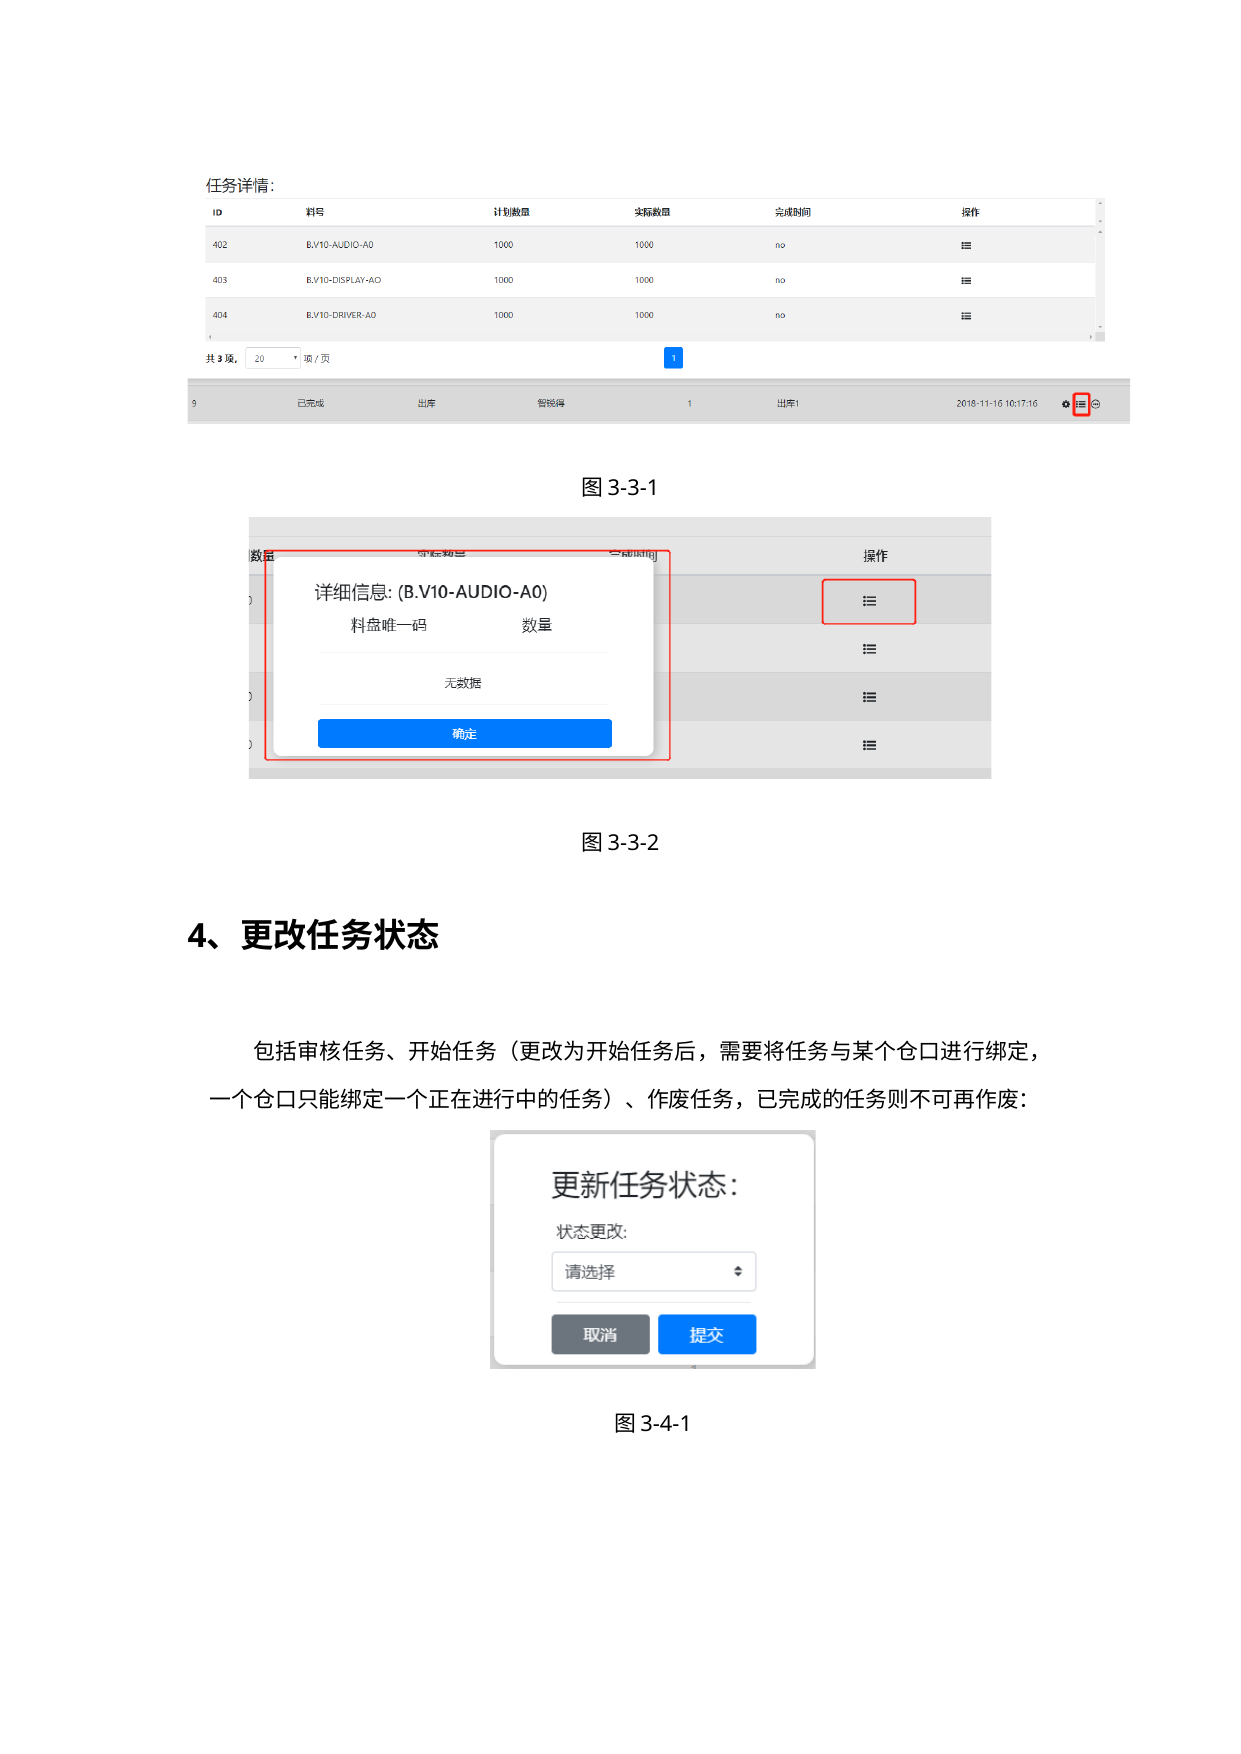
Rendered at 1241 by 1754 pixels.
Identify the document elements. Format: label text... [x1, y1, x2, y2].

text 图3-3-2 [187, 825, 1053, 858]
subtitle 4、更改任务状态 [187, 901, 1053, 966]
picture [248, 517, 992, 779]
text 图3-3-1 [187, 469, 1053, 502]
picture [187, 162, 1130, 424]
text 图3-4-1 [209, 1405, 1053, 1438]
picture [490, 1130, 816, 1369]
text 包括审核任务、开始任务（更改为开始任务后，需要将任务与某个仓口进行绑定，一个仓口只能绑定一个正在进行中的任务）、作废任务，已完成的任务则不可再作废： [209, 1033, 1053, 1114]
